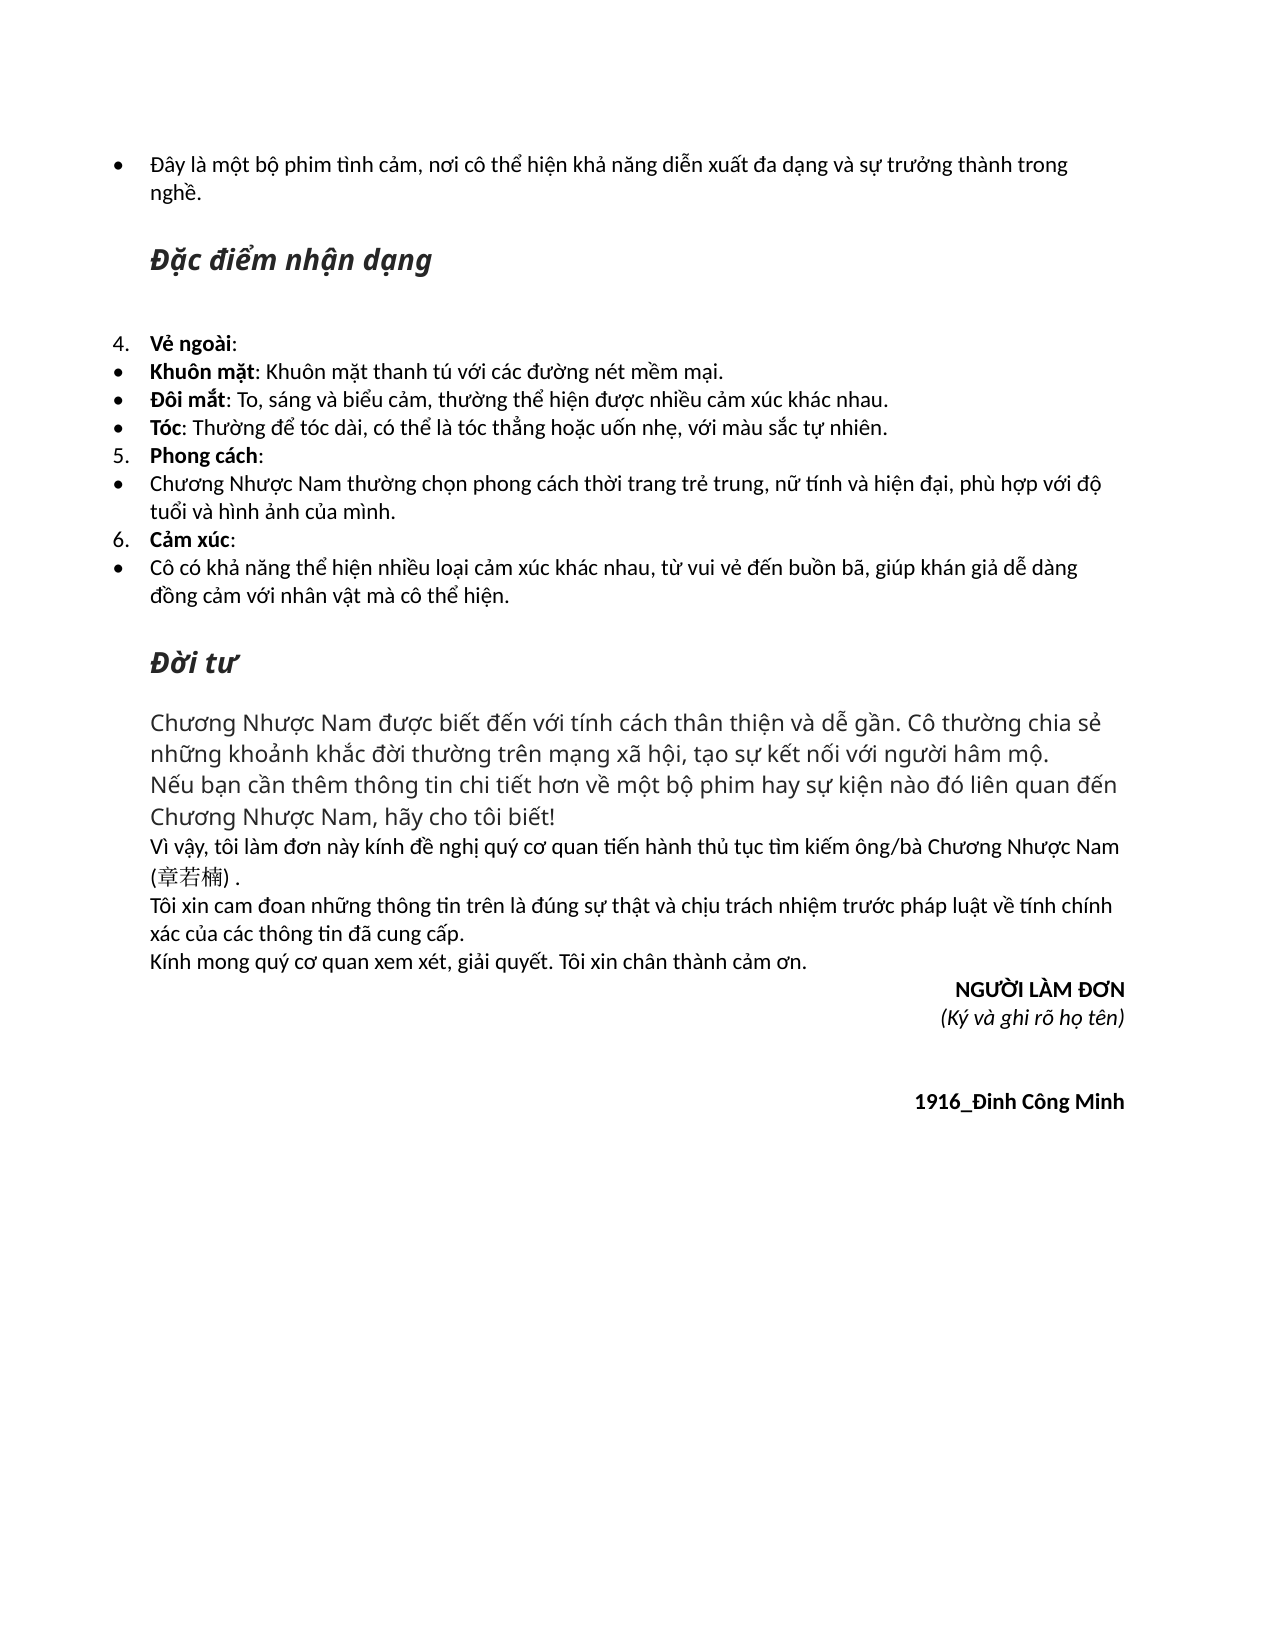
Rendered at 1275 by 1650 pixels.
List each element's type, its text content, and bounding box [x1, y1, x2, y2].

subtitle Đặc điểm nhận dạng [150, 239, 1125, 279]
list Đôi mắt: To, sáng và biểu cảm, thường thể hiện được nhiều cảm xúc khác nhau. [112, 385, 1125, 413]
subtitle Đời tư [150, 642, 1125, 682]
list Đây là một bộ phim tình cảm, nơi cô thể hiện khả năng diễn xuất đa dạng và sự trưởng thành trong nghề. [112, 150, 1125, 206]
text NGƯỜI LÀM ĐƠN (Ký và ghi rõ họ tên) 1916_Đinh Công Minh [150, 975, 1125, 1115]
list Phong cách: [112, 441, 1125, 469]
list Cảm xúc: [112, 525, 1125, 553]
text Kính mong quý cơ quan xem xét, giải quyết. Tôi xin chân thành cảm ơn. [150, 947, 1125, 975]
list Tóc: Thường để tóc dài, có thể là tóc thẳng hoặc uốn nhẹ, với màu sắc tự nhiên. [112, 413, 1125, 441]
list Khuôn mặt: Khuôn mặt thanh tú với các đường nét mềm mại. [112, 357, 1125, 385]
text Vì vậy, tôi làm đơn này kính đề nghị quý cơ quan tiến hành thủ tục tìm kiếm ông/bà Chương Nhược Nam (章若楠) . [150, 832, 1125, 891]
text Chương Nhược Nam được biết đến với tính cách thân thiện và dễ gần. Cô thường chia sẻ những khoảnh khắc đời thường trên mạng xã hội, tạo sự kết nối với người hâm mộ. [150, 707, 1125, 769]
list Chương Nhược Nam thường chọn phong cách thời trang trẻ trung, nữ tính và hiện đại, phù hợp với độ tuổi và hình ảnh của mình. [112, 469, 1125, 525]
text Nếu bạn cần thêm thông tin chi tiết hơn về một bộ phim hay sự kiện nào đó liên quan đến Chương Nhược Nam, hãy cho tôi biết! [150, 769, 1125, 832]
list Vẻ ngoài: [112, 329, 1125, 357]
text Tôi xin cam đoan những thông tin trên là đúng sự thật và chịu trách nhiệm trước pháp luật về tính chính xác của các thông tin đã cung cấp. [150, 891, 1125, 947]
list Cô có khả năng thể hiện nhiều loại cảm xúc khác nhau, từ vui vẻ đến buồn bã, giúp khán giả dễ dàng đồng cảm với nhân vật mà cô thể hiện. [112, 553, 1125, 609]
